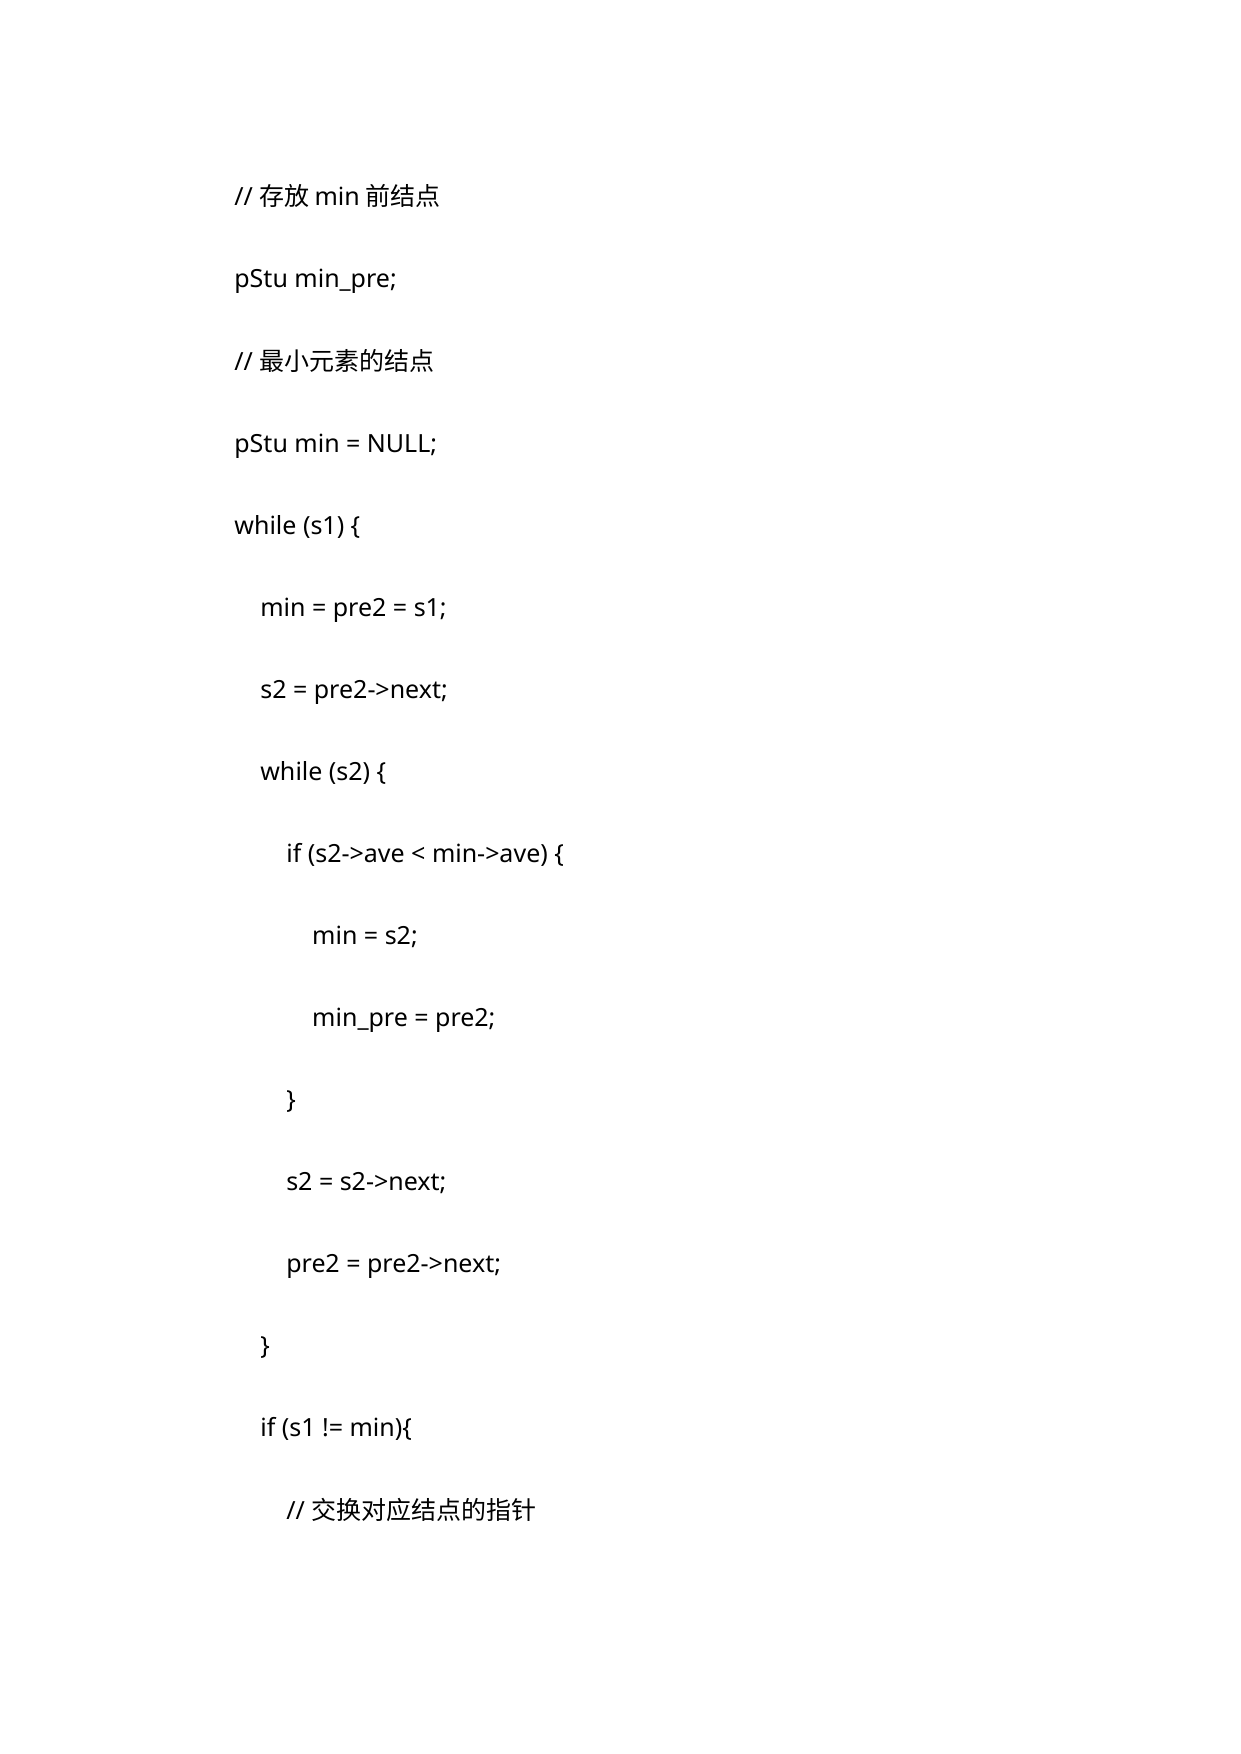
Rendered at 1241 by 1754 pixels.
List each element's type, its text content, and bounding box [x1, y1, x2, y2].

text while (s1) { [187, 492, 1053, 557]
text // 交换对应结点的指针 [187, 1476, 1053, 1541]
text while (s2) { [187, 738, 1053, 803]
text min = s2; [187, 902, 1053, 967]
text pre2 = pre2->next; [187, 1230, 1053, 1295]
text min_pre = pre2; [187, 984, 1053, 1049]
text // 存放min前结点 [187, 162, 1053, 227]
text } [187, 1312, 1053, 1377]
text pStu min_pre; [187, 245, 1053, 310]
text s2 = s2->next; [187, 1148, 1053, 1213]
text if (s1 != min){ [187, 1394, 1053, 1459]
text } [187, 1066, 1053, 1131]
text pStu min = NULL; [187, 410, 1053, 475]
text min = pre2 = s1; [187, 574, 1053, 639]
text // 最小元素的结点 [187, 327, 1053, 392]
text if (s2->ave < min->ave) { [187, 820, 1053, 885]
text s2 = pre2->next; [187, 656, 1053, 721]
